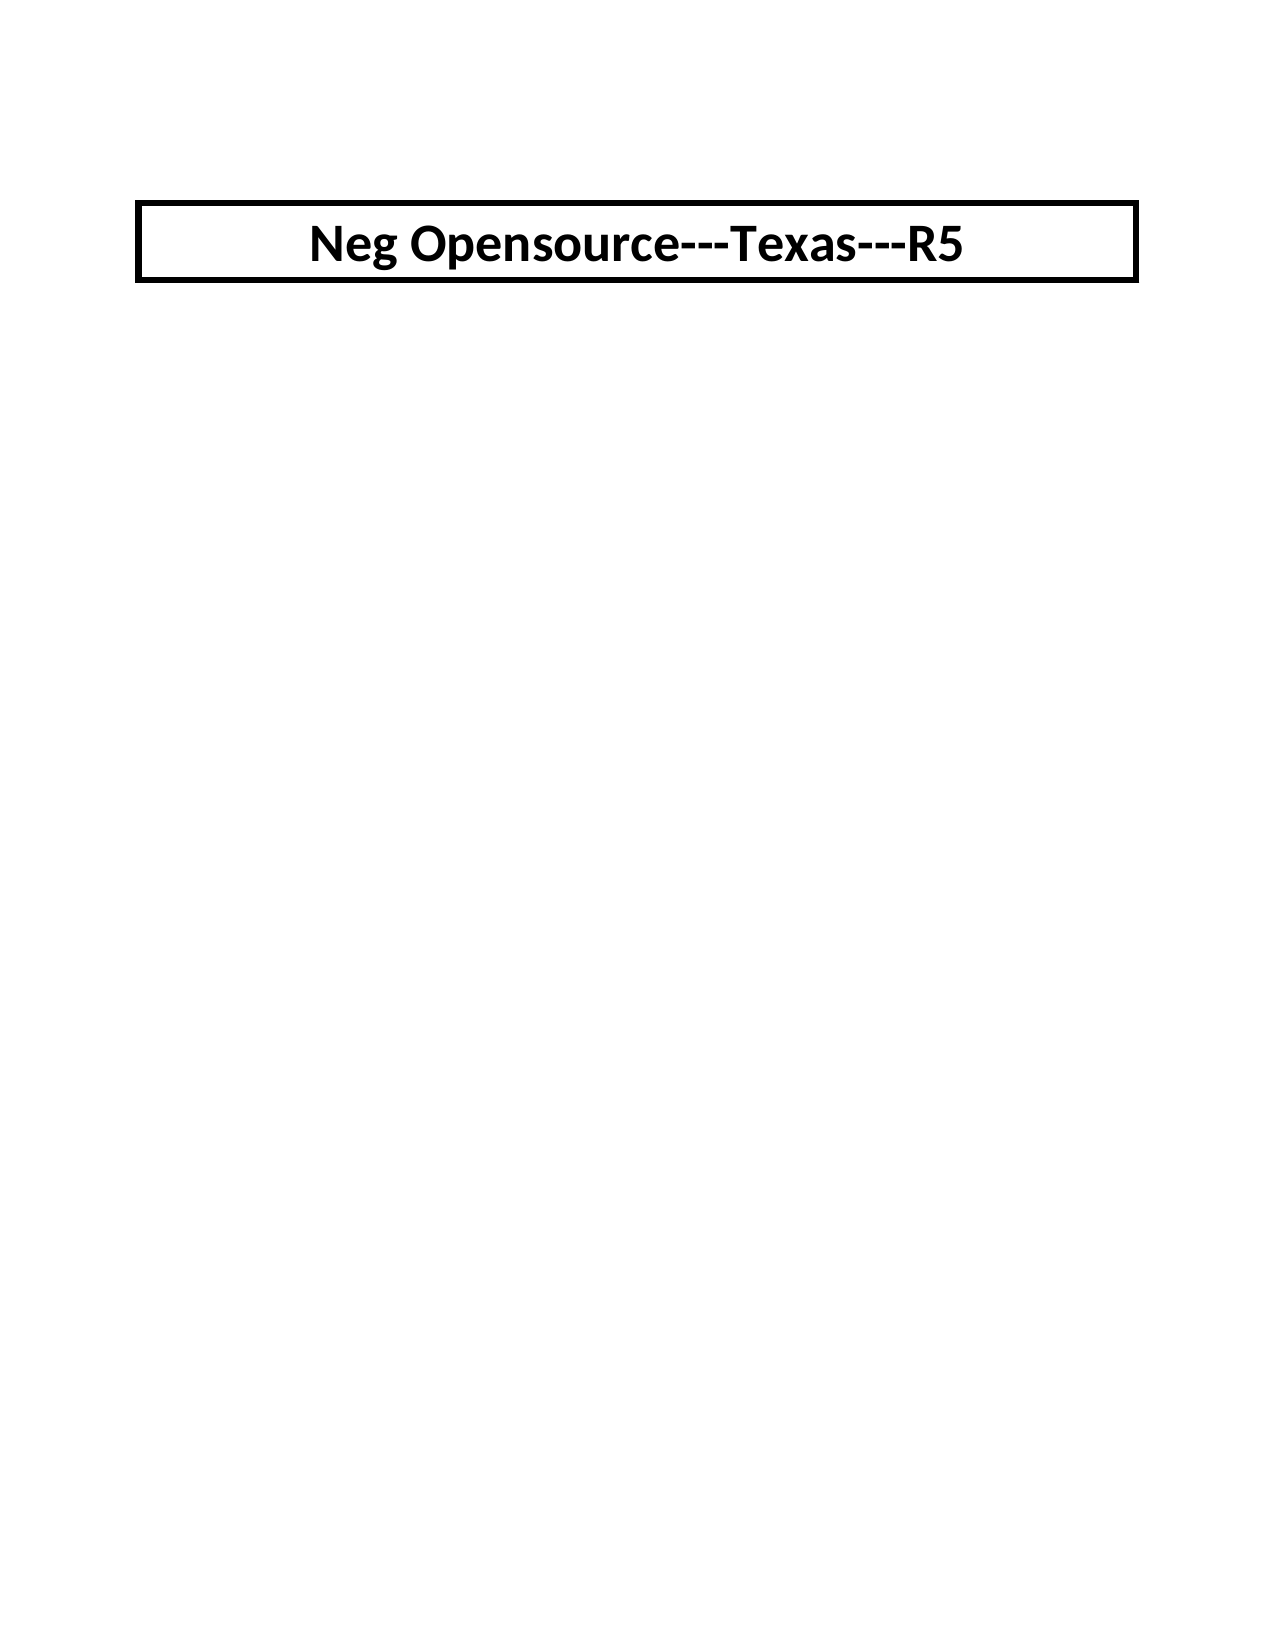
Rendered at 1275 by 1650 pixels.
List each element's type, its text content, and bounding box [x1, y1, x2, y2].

subtitle Neg Opensource---Texas---R5 [142, 206, 1133, 277]
